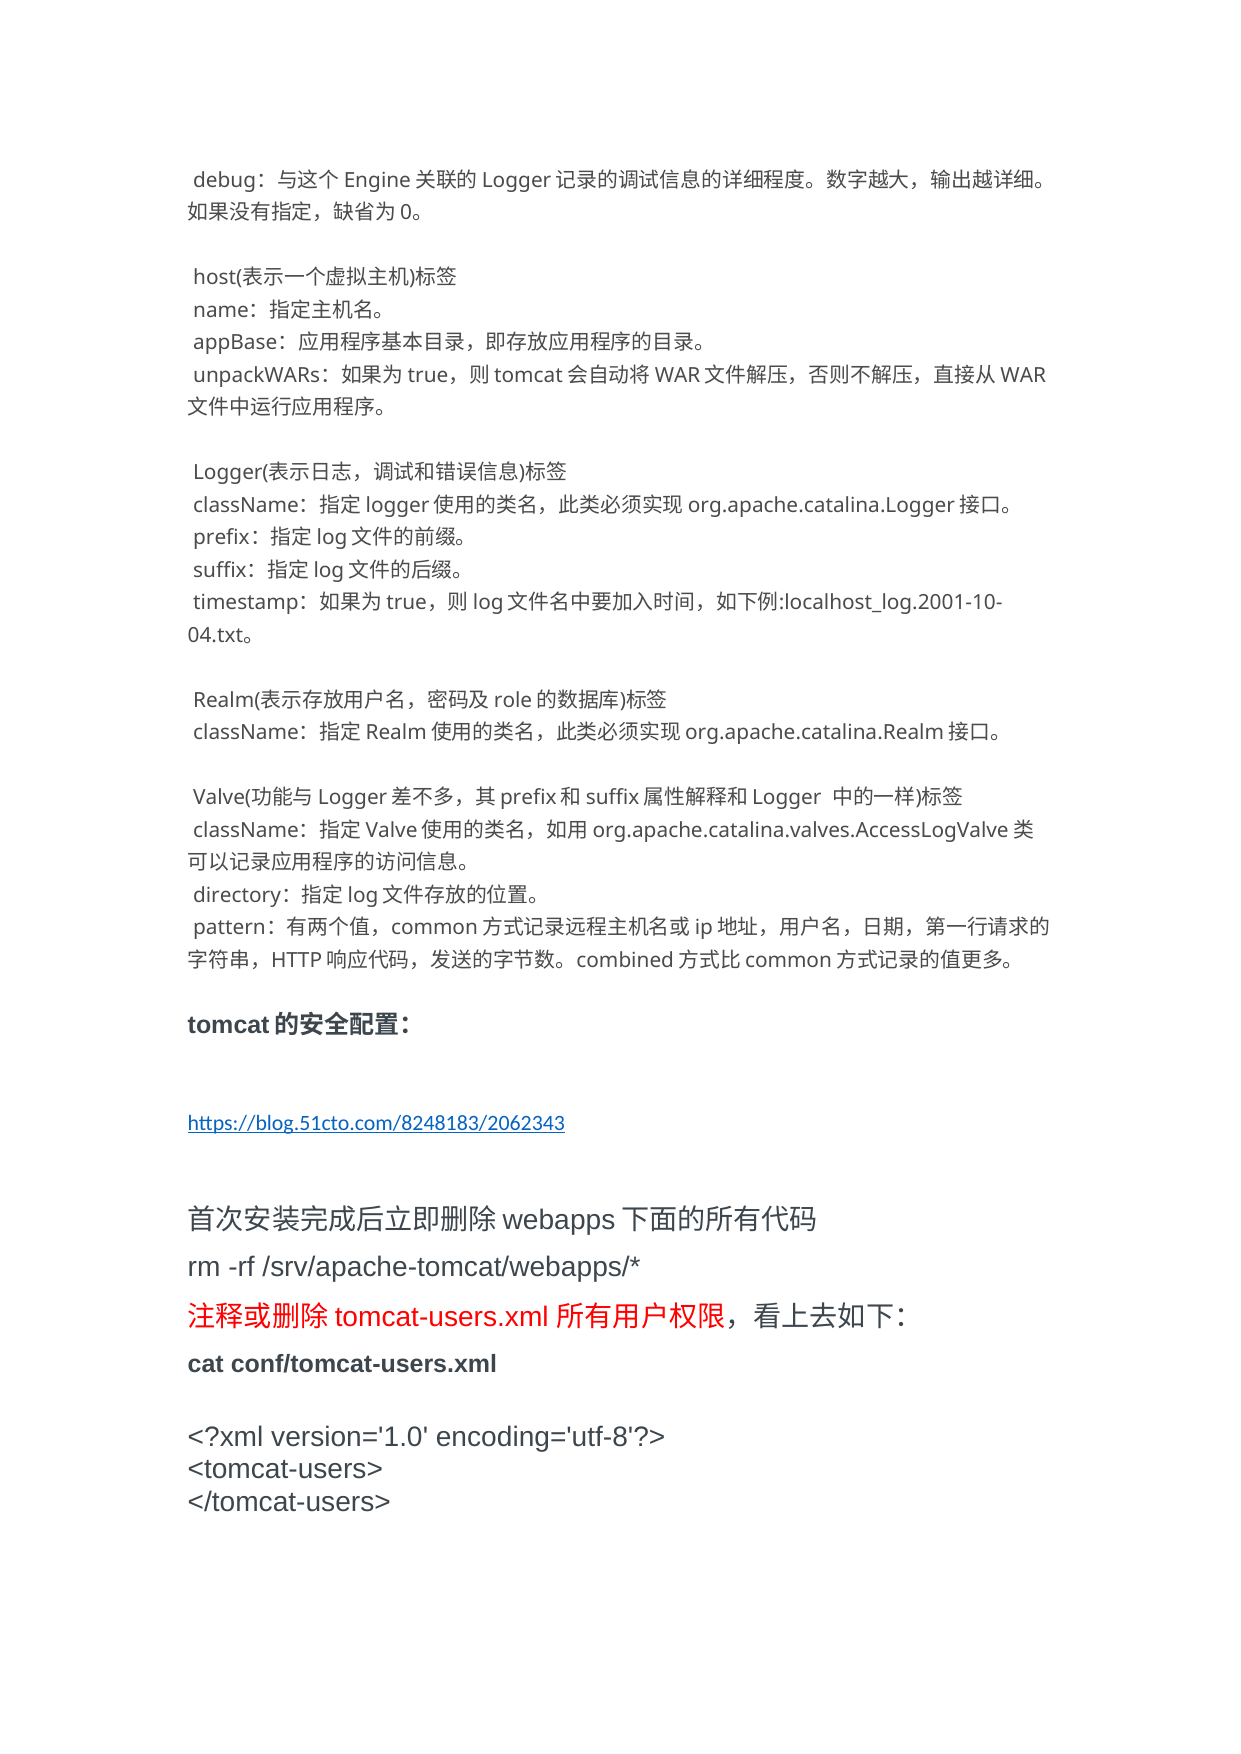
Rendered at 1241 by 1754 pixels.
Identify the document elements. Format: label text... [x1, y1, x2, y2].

text <?xml version='1.0' encoding='utf-8'?> [187, 1420, 1053, 1452]
text <tomcat-users> </tomcat-users> [187, 1452, 1053, 1517]
text 首次安装完成后立即删除webapps下面的所有代码 rm -rf /srv/apache-tomcat/webapps/* 注释或删除 tomcat-users.xml 所有用户权限，看上去如下： [187, 1184, 1053, 1347]
text https://blog.51cto.com/8248183/2062343 [187, 1106, 1053, 1139]
subtitle cat conf/tomcat-users.xml [187, 1347, 1053, 1379]
subtitle tomcat的安全配置： [187, 990, 1053, 1055]
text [187, 162, 1053, 974]
